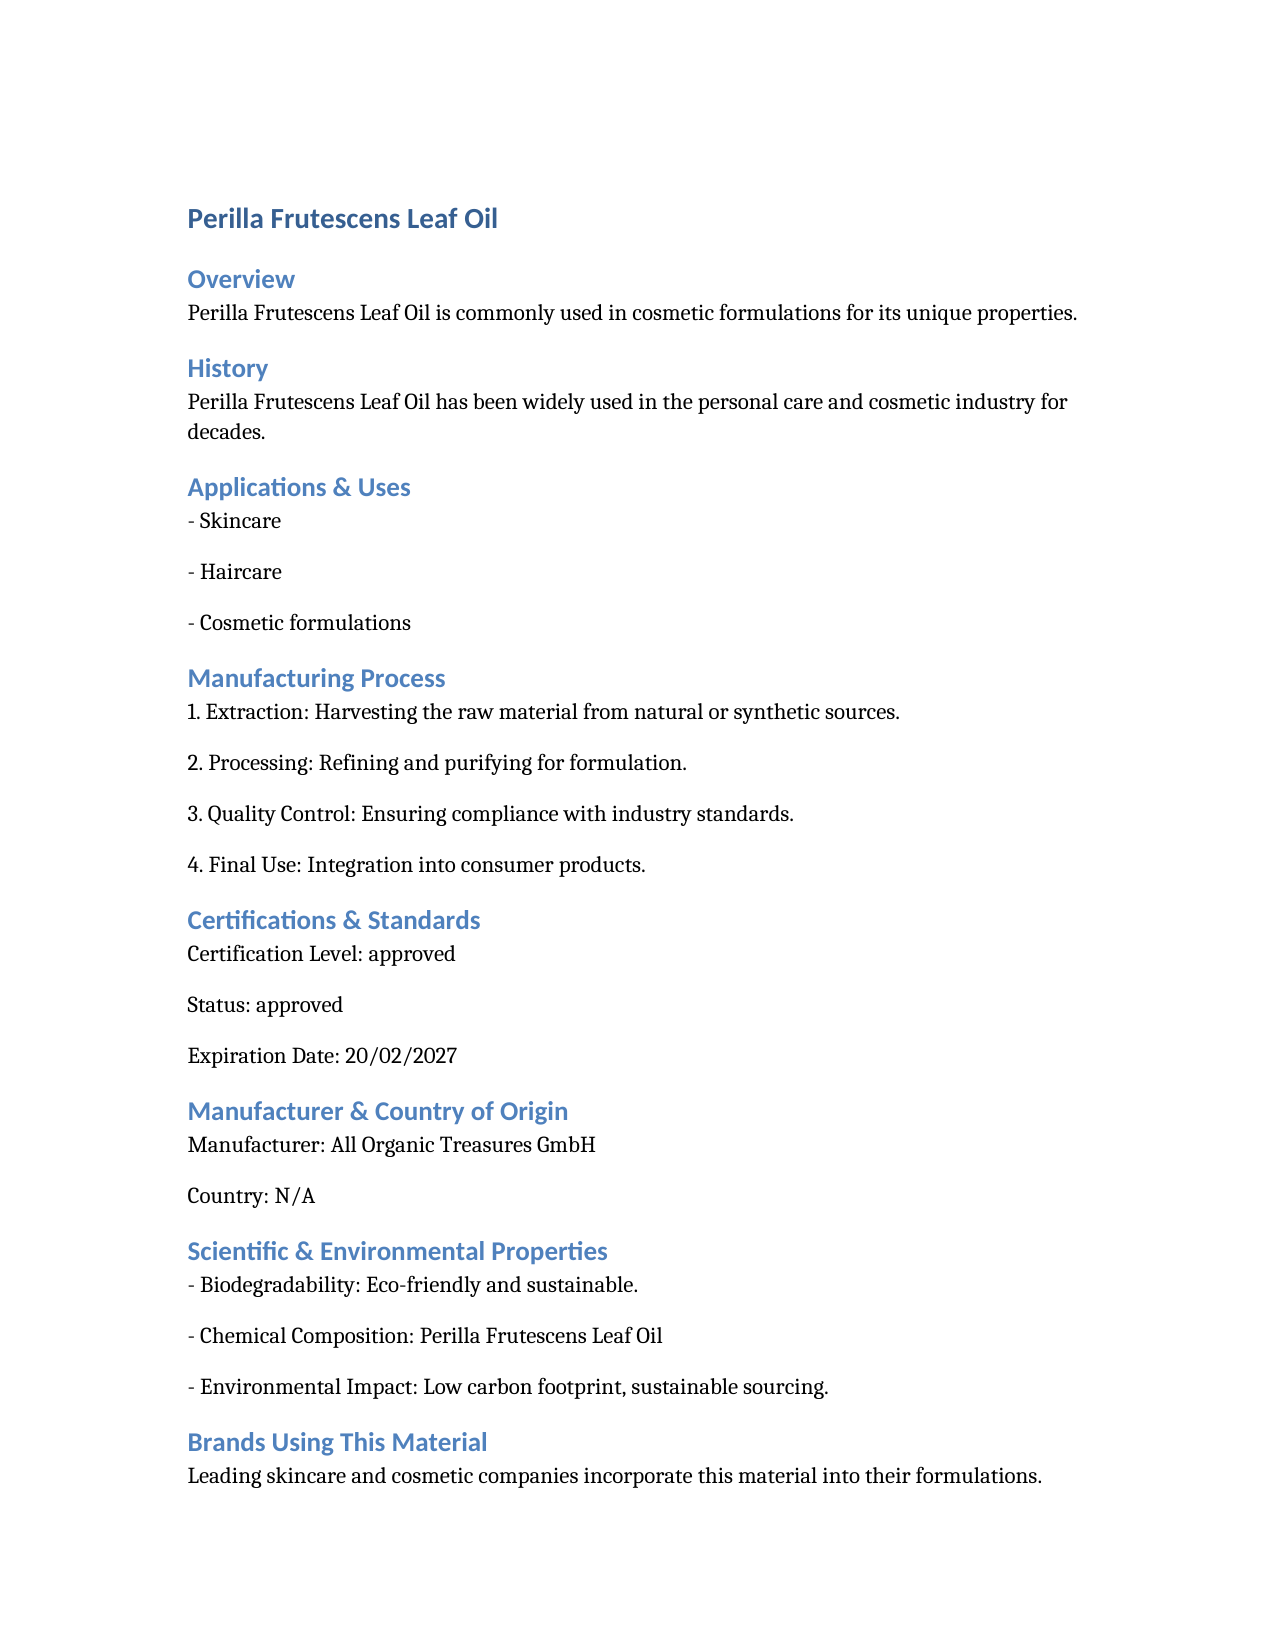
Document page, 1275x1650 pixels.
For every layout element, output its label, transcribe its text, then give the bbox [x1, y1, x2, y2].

text Status: approved [187, 992, 1087, 1018]
subtitle Overview [187, 262, 1087, 295]
text Certification Level: approved [187, 941, 1087, 967]
text - Environmental Impact: Low carbon footprint, sustainable sourcing. [187, 1374, 1087, 1400]
text Leading skincare and cosmetic companies incorporate this material into their formulations. [187, 1463, 1087, 1489]
text - Haircare [187, 559, 1087, 585]
text - Chemical Composition: Perilla Frutescens Leaf Oil [187, 1323, 1087, 1349]
text Perilla Frutescens Leaf Oil is commonly used in cosmetic formulations for its unique properties. [187, 300, 1087, 326]
text Manufacturer: All Organic Treasures GmbH [187, 1132, 1087, 1158]
text 4. Final Use: Integration into consumer products. [187, 852, 1087, 878]
text Perilla Frutescens Leaf Oil has been widely used in the personal care and cosmetic industry for decades. [187, 389, 1087, 445]
subtitle Scientific & Environmental Properties [187, 1234, 1087, 1267]
text 2. Processing: Refining and purifying for formulation. [187, 750, 1087, 776]
text 1. Extraction: Harvesting the raw material from natural or synthetic sources. [187, 699, 1087, 725]
text - Skincare [187, 508, 1087, 534]
text Expiration Date: 20/02/2027 [187, 1043, 1087, 1069]
text 3. Quality Control: Ensuring compliance with industry standards. [187, 801, 1087, 827]
text - Biodegradability: Eco-friendly and sustainable. [187, 1272, 1087, 1298]
subtitle Brands Using This Material [187, 1425, 1087, 1458]
text - Cosmetic formulations [187, 610, 1087, 636]
subtitle Perilla Frutescens Leaf Oil [187, 200, 1087, 236]
subtitle History [187, 351, 1087, 384]
text Country: N/A [187, 1183, 1087, 1209]
subtitle Certifications & Standards [187, 903, 1087, 936]
subtitle Manufacturer & Country of Origin [187, 1094, 1087, 1127]
subtitle Applications & Uses [187, 470, 1087, 503]
subtitle Manufacturing Process [187, 661, 1087, 694]
